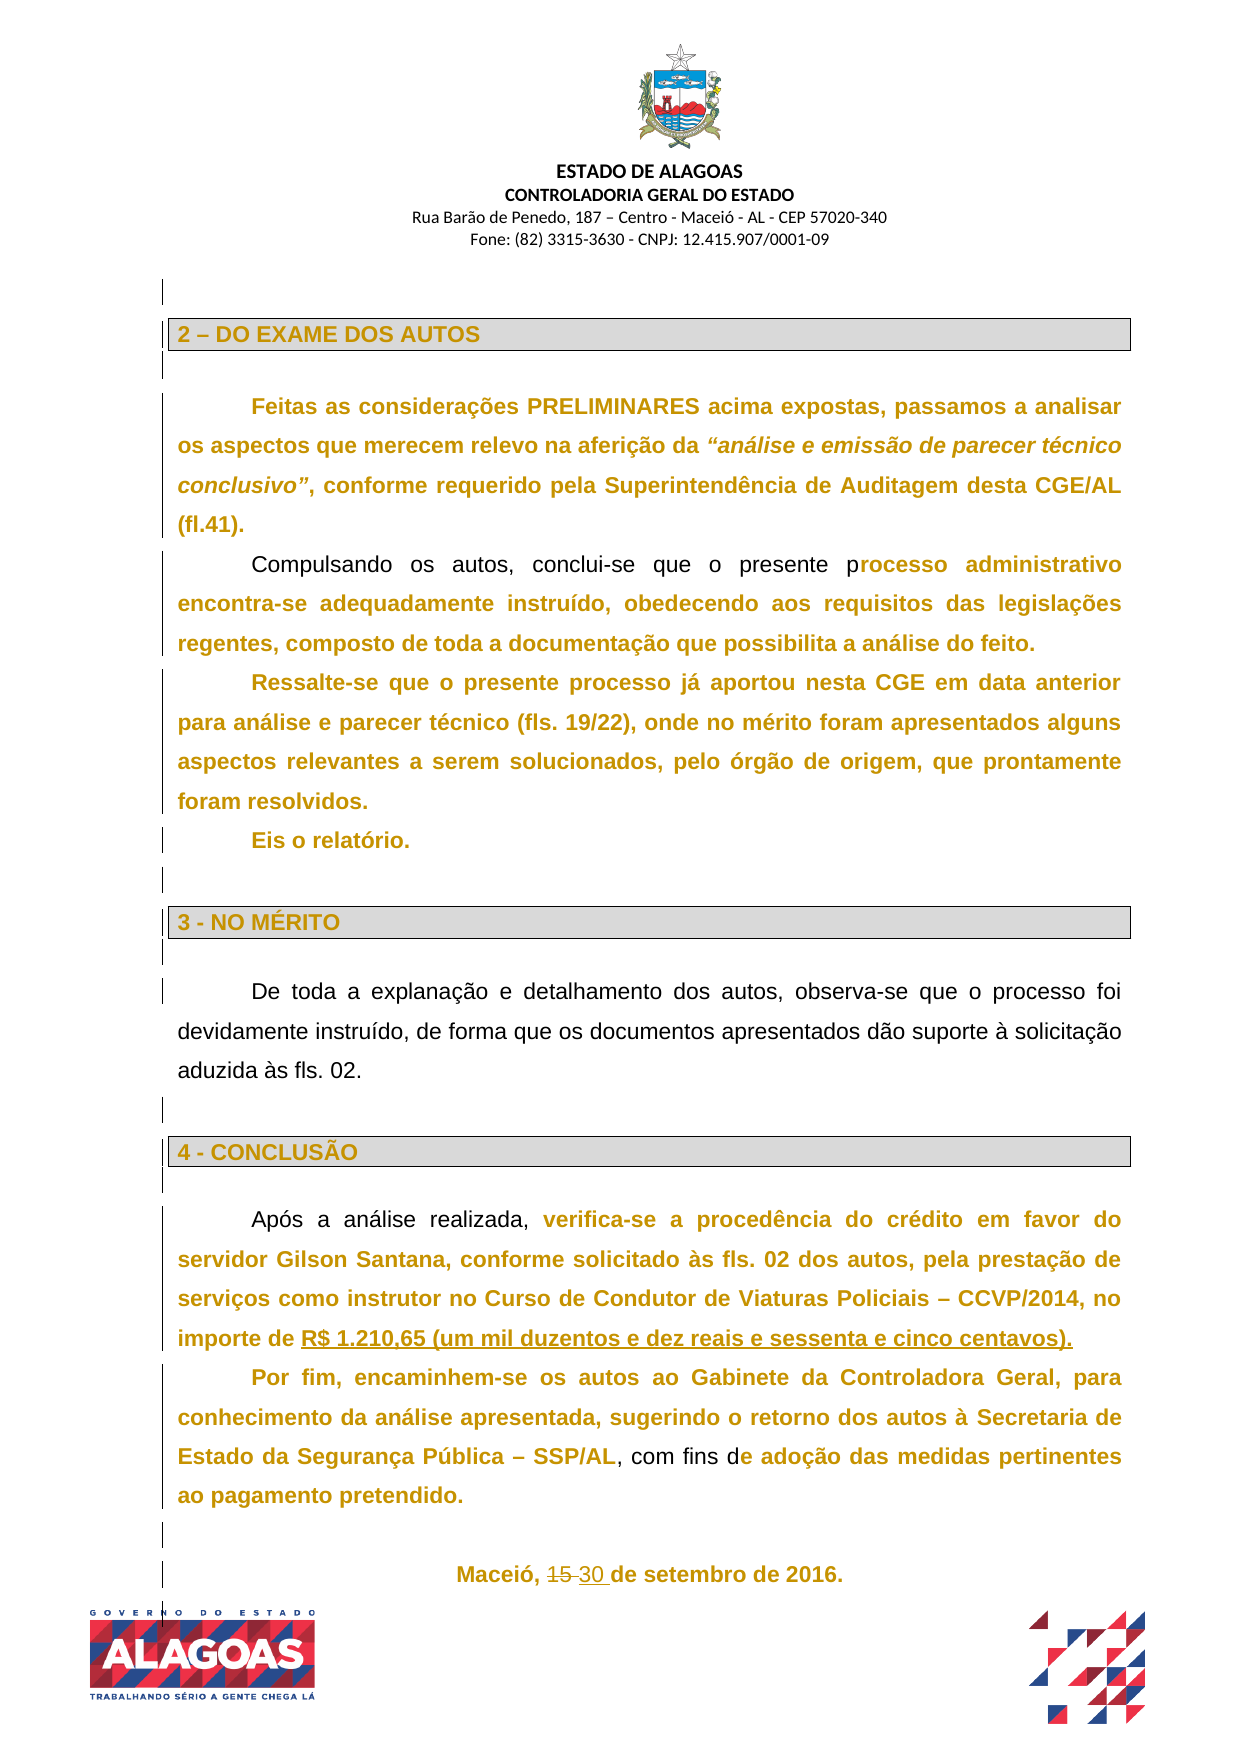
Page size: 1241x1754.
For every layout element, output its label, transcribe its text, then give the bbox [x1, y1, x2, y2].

text Maceió, de setembro de 2016. [177, 1561, 1122, 1588]
picture [1028, 1610, 1145, 1724]
text Por fim, encaminhem-se os autos ao Gabinete da Controladora Geral, para conhecimento da análise apresentada, sugerindo o retorno dos autos à Secretaria de Estado da Segurança Pública – SSP/AL, com fins de adoção das medidas pertinentes ao pagamento pretendido. [177, 1364, 1122, 1509]
text Após a análise realizada, verifica-se a procedência do crédito em favor do servidor Gilson Santana, conforme solicitado às fls. 02 dos autos, pela prestação de serviços como instrutor no Curso de Condutor de Viaturas Policiais – CCVP/2014, no importe de R$ 1.210,65 (um mil duzentos e dez reais e sessenta e cinco centavos). [177, 1206, 1122, 1351]
text Compulsando os autos, conclui-se que o presente processo administrativo encontra-se adequadamente instruído, obedecendo aos requisitos das legislações regentes, composto de toda a documentação que possibilita a análise do feito. [177, 551, 1122, 656]
text De toda a explanação e detalhamento dos autos, observa-se que o processo foi devidamente instruído, de forma que os documentos apresentados dão suporte à solicitação aduzida às fls. 02. [177, 978, 1122, 1083]
text Eis o relatório. [177, 827, 1122, 853]
text 4 - CONCLUSÃO [169, 1137, 1130, 1166]
picture [89, 1610, 315, 1700]
text Feitas as considerações PRELIMINARES acima expostas, passamos a analisar os aspectos que merecem relevo na aferição da “análise e emissão de parecer técnico conclusivo”, conforme requerido pela Superintendência de Auditagem desta CGE/AL (fl.41). [177, 393, 1122, 538]
text 3 - NO MÉRITO [169, 907, 1130, 938]
picture [637, 44, 722, 149]
text Ressalte-se que o presente processo já aportou nesta CGE em data anterior para análise e parecer técnico (fls. 19/22), onde no mérito foram apresentados alguns aspectos relevantes a serem solucionados, pelo órgão de origem, que prontamente foram resolvidos. [177, 669, 1122, 814]
text 2 – DO EXAME DOS AUTOS [169, 319, 1130, 350]
